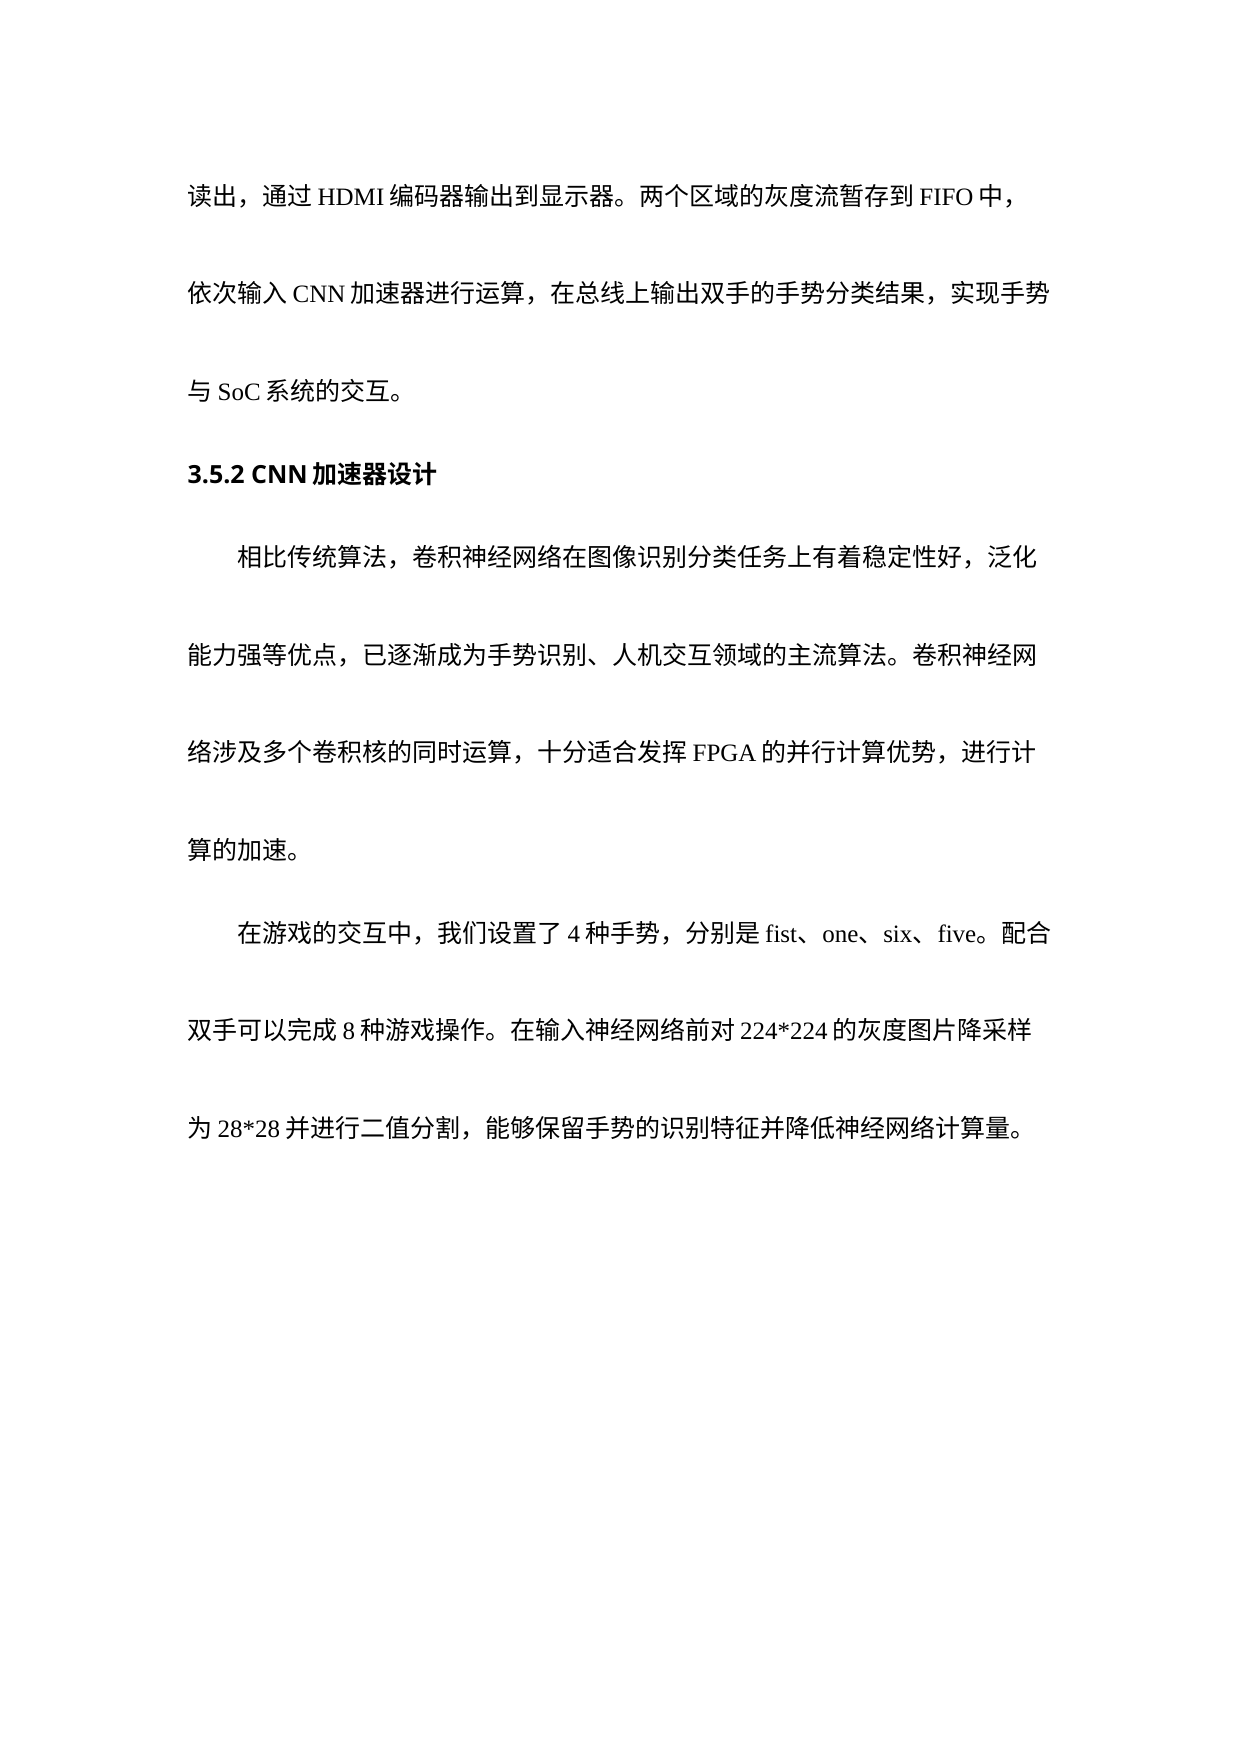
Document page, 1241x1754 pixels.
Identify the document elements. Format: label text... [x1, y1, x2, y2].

text 在游戏的交互中，我们设置了4种手势，分别是fist、one、six、five。配合双手可以完成8种游戏操作。在输入神经网络前对224*224的灰度图片降采样为28*28并进行二值分割，能够保留手势的识别特征并降低神经网络计算量。 [187, 899, 1053, 1159]
text 相比传统算法，卷积神经网络在图像识别分类任务上有着稳定性好，泛化能力强等优点，已逐渐成为手势识别、人机交互领域的主流算法。卷积神经网络涉及多个卷积核的同时运算，十分适合发挥FPGA的并行计算优势，进行计算的加速。 [187, 523, 1053, 881]
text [187, 162, 1053, 422]
text 3.5.2 CNN加速器设计 [187, 440, 1053, 505]
